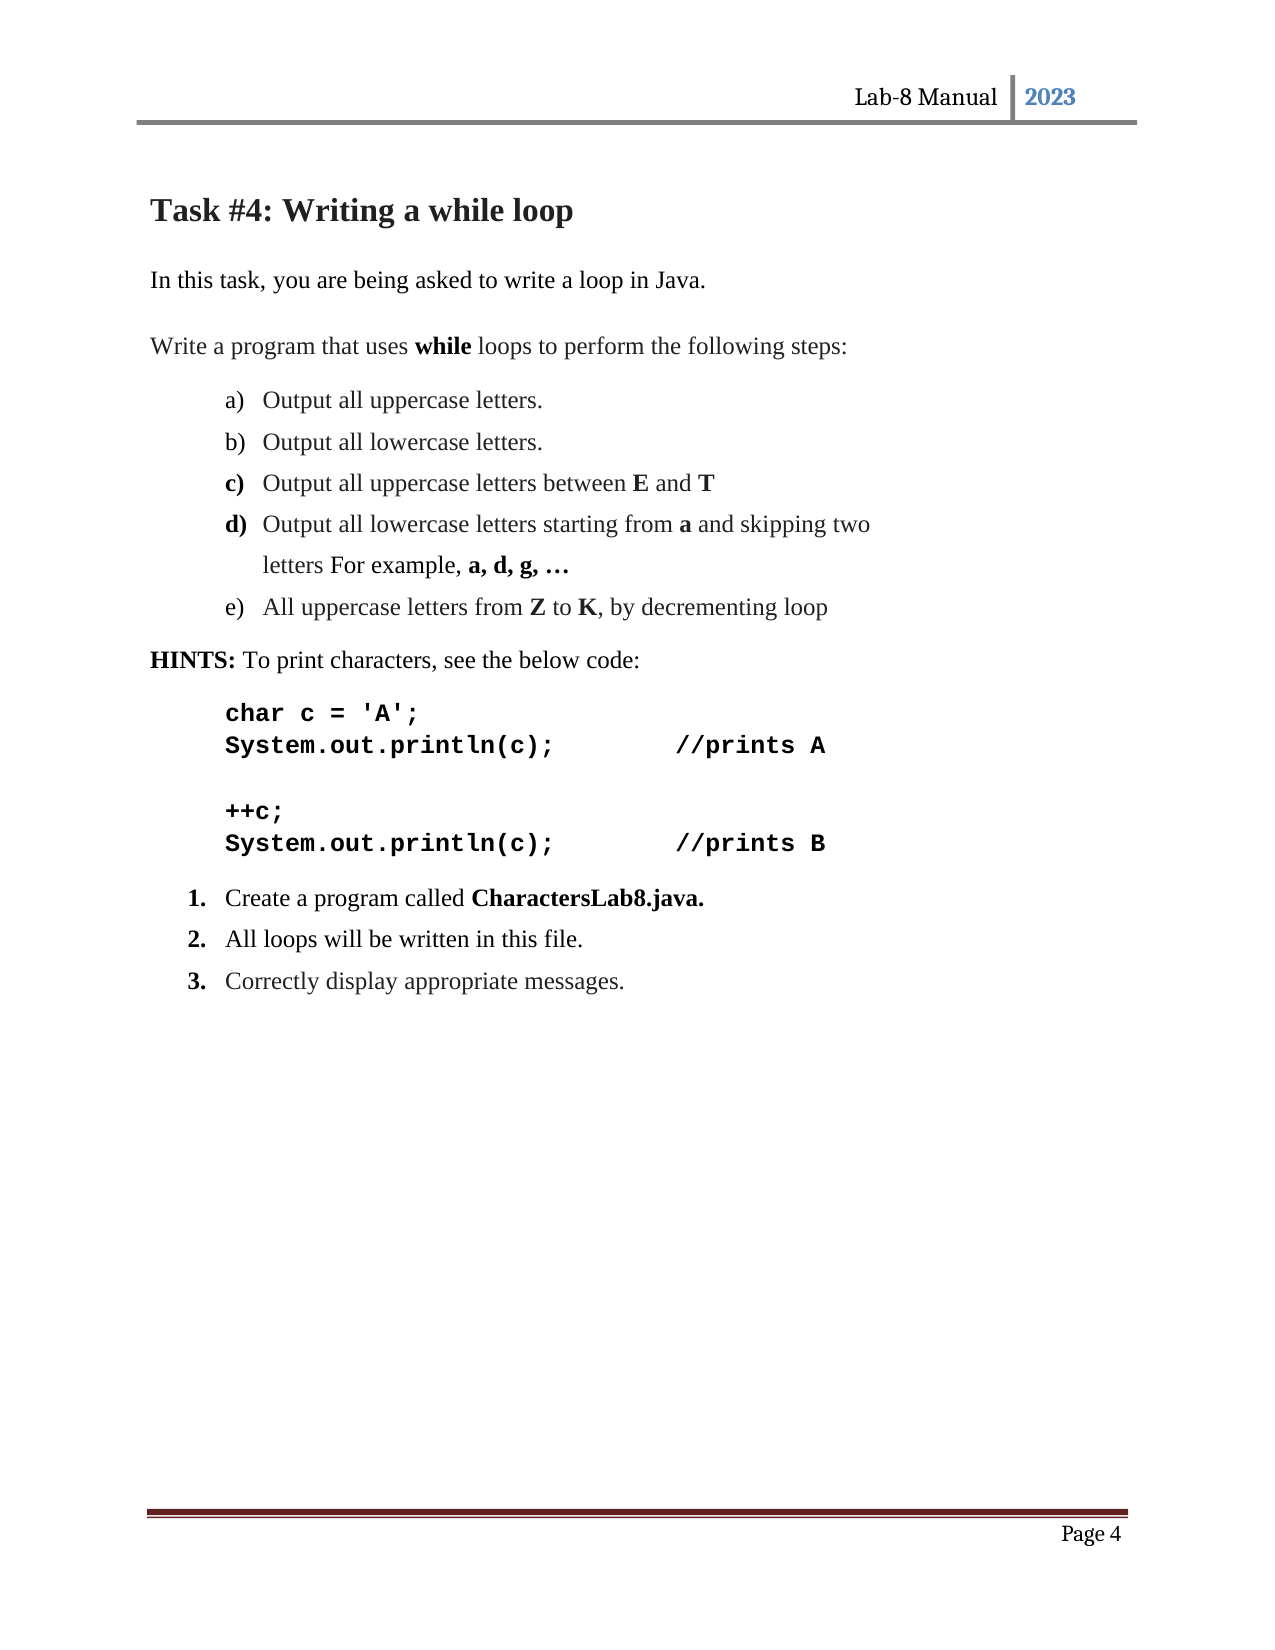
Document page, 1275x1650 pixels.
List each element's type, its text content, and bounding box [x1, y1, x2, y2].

list All loops will be written in this file. [187, 924, 1135, 953]
text ++c; [225, 798, 1135, 827]
list Output all lowercase letters. [225, 427, 1135, 455]
text In this task, you are being asked to write a loop in Java. [150, 265, 1135, 294]
text char c = 'A'; [225, 701, 1135, 729]
text Write a program that uses while loops to perform the following steps: [150, 331, 1135, 360]
list Create a program called CharactersLab8.java. [187, 883, 1135, 912]
list Correctly display appropriate messages. [187, 966, 1135, 995]
list Output all uppercase letters between E and T [225, 468, 1135, 497]
text HINTS: To print characters, see the below code: [150, 646, 1135, 674]
list All uppercase letters from Z to K, by decrementing loop [225, 592, 1135, 620]
text System.out.println(c); //prints A [225, 733, 1135, 761]
list Output all lowercase letters starting from a and skipping two letters For example, a, d, g, … [225, 509, 936, 579]
text System.out.println(c); //prints B [225, 831, 1135, 859]
subtitle Task #4: Writing a while loop [150, 191, 1135, 229]
list Output all uppercase letters. [225, 385, 1135, 414]
